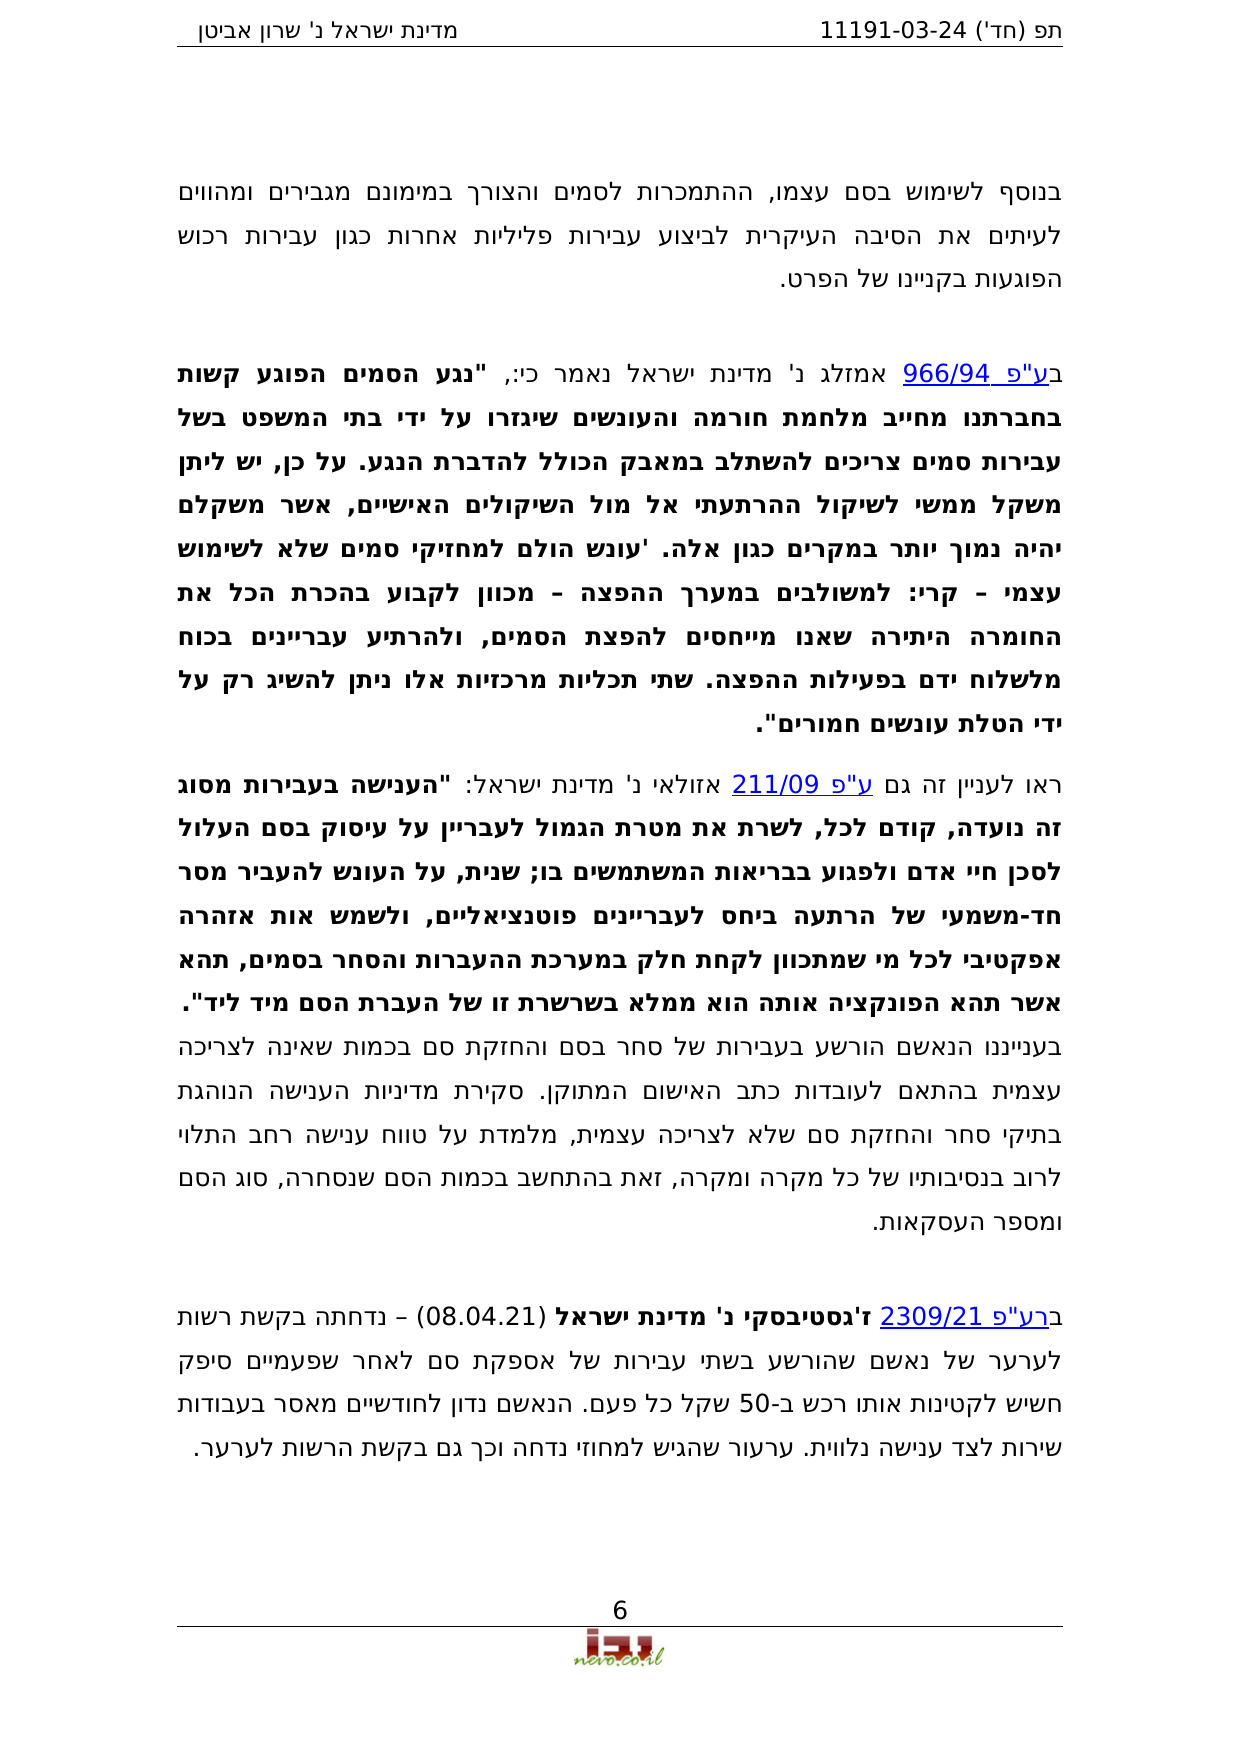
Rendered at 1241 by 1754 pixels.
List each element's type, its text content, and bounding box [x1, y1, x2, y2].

text ראו לעניין זה גם ע"פ 211/09 אזולאי נ' מדינת ישראל: "הענישה בעבירות מסוג זה נועדה, קודם לכל, לשרת את מטרת הגמול לעבריין על עיסוק בסם העלול לסכן חיי אדם ולפגוע בבריאות המשתמשים בו; שנית, על העונש להעביר מסר חד-משמעי של הרתעה ביחס לעבריינים פוטנציאליים, ולשמש אות אזהרה אפקטיבי לכל מי שמתכוון לקחת חלק במערכת ההעברות והסחר בסמים, תהא אשר תהא הפונקציה אותה הוא ממלא בשרשרת זו של העברת הסם מיד ליד". [177, 770, 1063, 1018]
text בנוסף לשימוש בסם עצמו, ההתמכרות לסמים והצורך במימונם מגבירים ומהווים לעיתים את הסיבה העיקרית לביצוע עבירות פליליות אחרות כגון עבירות רכוש הפוגעות בקניינו של הפרט. [177, 177, 1063, 294]
picture [574, 1628, 666, 1667]
text בענייננו הנאשם הורשע בעבירות של סחר בסם והחזקת סם בכמות שאינה לצריכה עצמית בהתאם לעובדות כתב האישום המתוקן. סקירת מדיניות הענישה הנוהגת בתיקי סחר והחזקת סם שלא לצריכה עצמית, מלמדת על טווח ענישה רחב התלוי לרוב בנסיבותיו של כל מקרה ומקרה, זאת בהתחשב בכמות הסם שנסחרה, סוג הסם ומספר העסקאות. [177, 1032, 1063, 1237]
text ברע"פ 2309/21 ז'גסטיבסקי נ' מדינת ישראל (08.04.21) – נדחתה בקשת רשות לערער של נאשם שהורשע בשתי עבירות של אספקת סם לאחר שפעמיים סיפק חשיש לקטינות אותו רכש ב-50 שקל כל פעם. הנאשם נדון לחודשיים מאסר בעבודות שירות לצד ענישה נלווית. ערעור שהגיש למחוזי נדחה וכך גם בקשת הרשות לערער. [177, 1302, 1063, 1463]
text בע"פ 966/94 אמזלג נ' מדינת ישראל נאמר כי:, "נגע הסמים הפוגע קשות בחברתנו מחייב מלחמת חורמה והעונשים שיגזרו על ידי בתי המשפט בשל עבירות סמים צריכים להשתלב במאבק הכולל להדברת הנגע. על כן, יש ליתן משקל ממשי לשיקול ההרתעתי אל מול השיקולים האישיים, אשר משקלם יהיה נמוך יותר במקרים כגון אלה. 'עונש הולם למחזיקי סמים שלא לשימוש עצמי – קרי: למשולבים במערך ההפצה – מכוון לקבוע בהכרת הכל את החומרה היתירה שאנו מייחסים להפצת הסמים, ולהרתיע עבריינים בכוח מלשלוח ידם בפעילות ההפצה. שתי תכליות מרכזיות אלו ניתן להשיג רק על ידי הטלת עונשים חמורים". [177, 359, 1063, 739]
